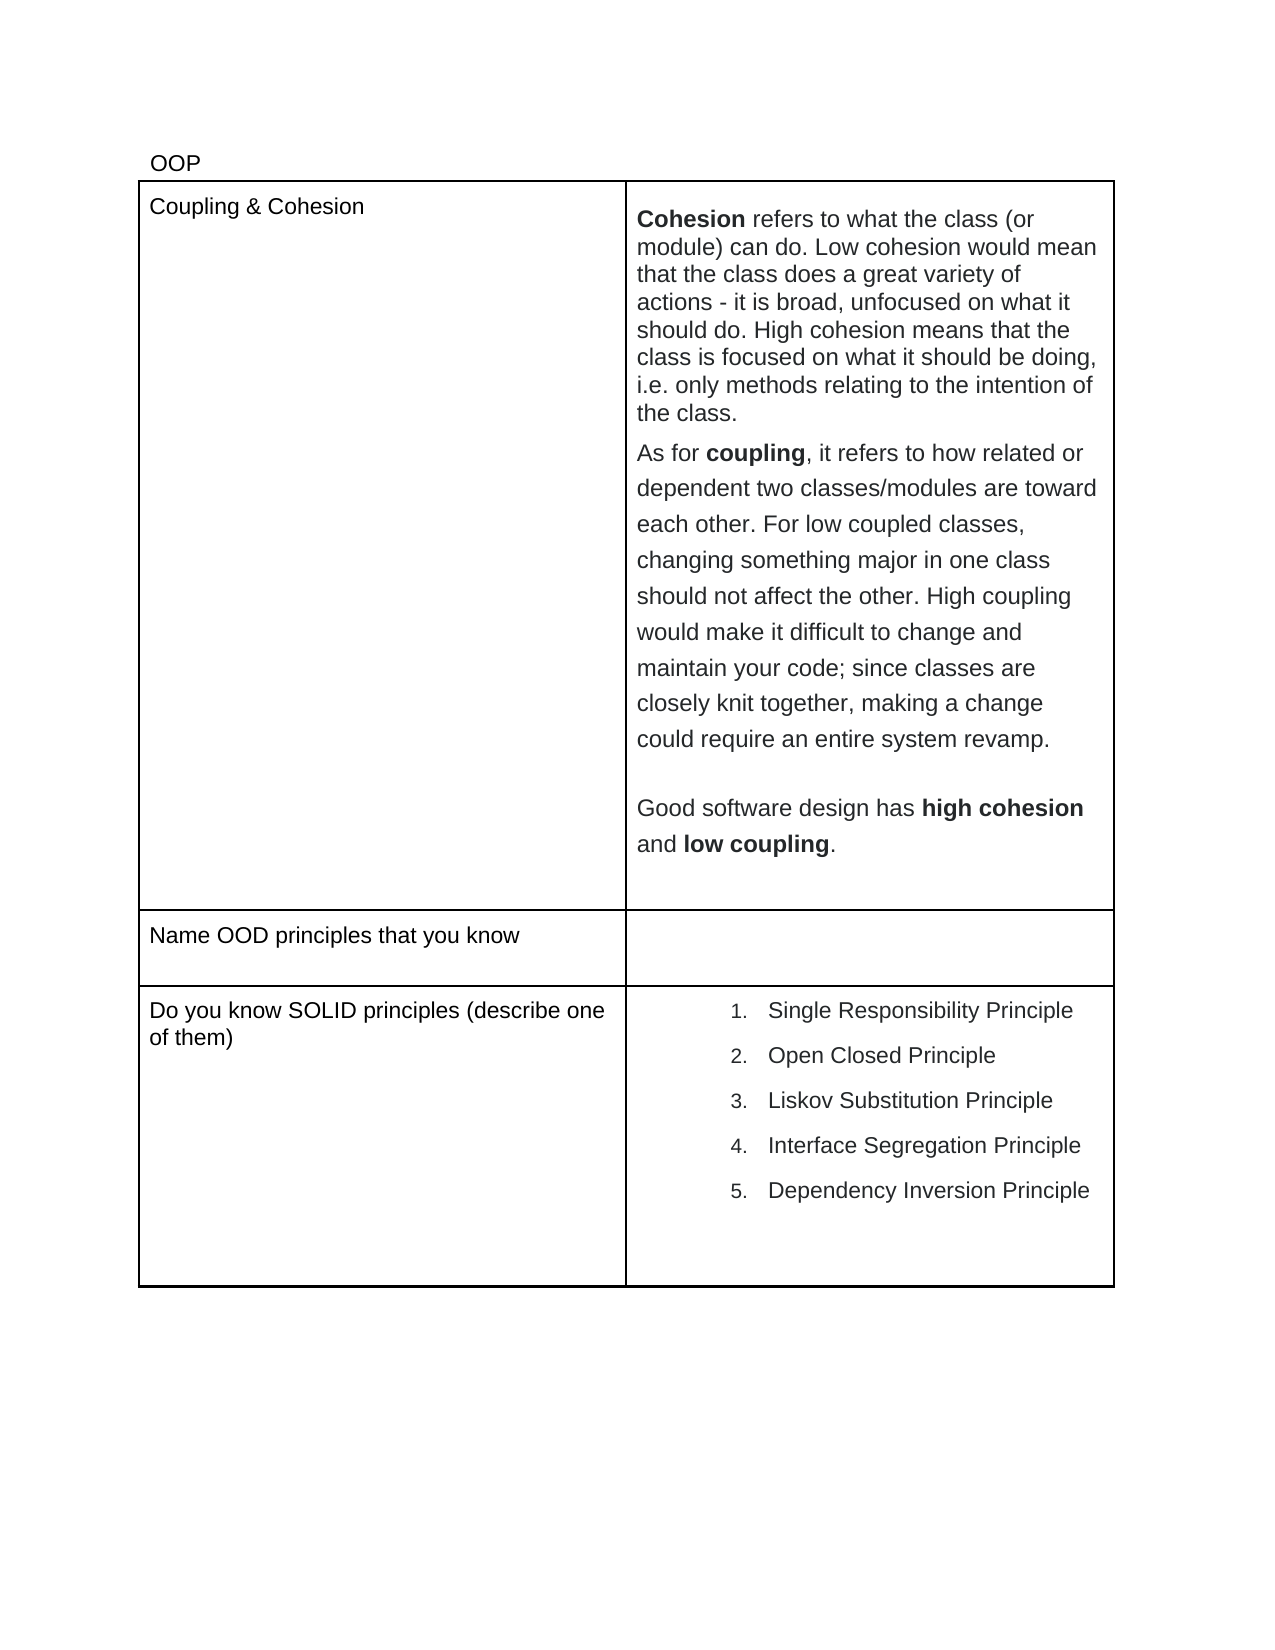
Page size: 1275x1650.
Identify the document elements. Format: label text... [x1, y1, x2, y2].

table_header Cohesion refers to what the class (or module) can do. Low cohesion would mean that the class does a great variety of actions - it is broad, unfocused on what it should do. High cohesion means that the class is focused on what it should be doing, i.e. only methods relating to the intention of the class. As for coupling, it refers to how related or dependent two classes/modules are toward each other. For low coupled classes, changing something major in one class should not affect the other. High coupling would make it difficult to change and maintain your code; since classes are closely knit together, making a change could require an entire system revamp. Good software design has high cohesion and low coupling. [627, 182, 1113, 909]
text OOP [150, 150, 1125, 176]
table_cell Name OOD principles that you know [140, 911, 625, 985]
table_header Coupling & Cohesion [140, 182, 625, 909]
table_cell [627, 911, 1113, 985]
table_cell Do you know SOLID principles (describe one of them) [140, 987, 625, 1285]
table_cell Single Responsibility Principle Open Closed Principle Liskov Substitution Principle Interface Segregation Principle Dependency Inversion Principle [627, 987, 1113, 1285]
